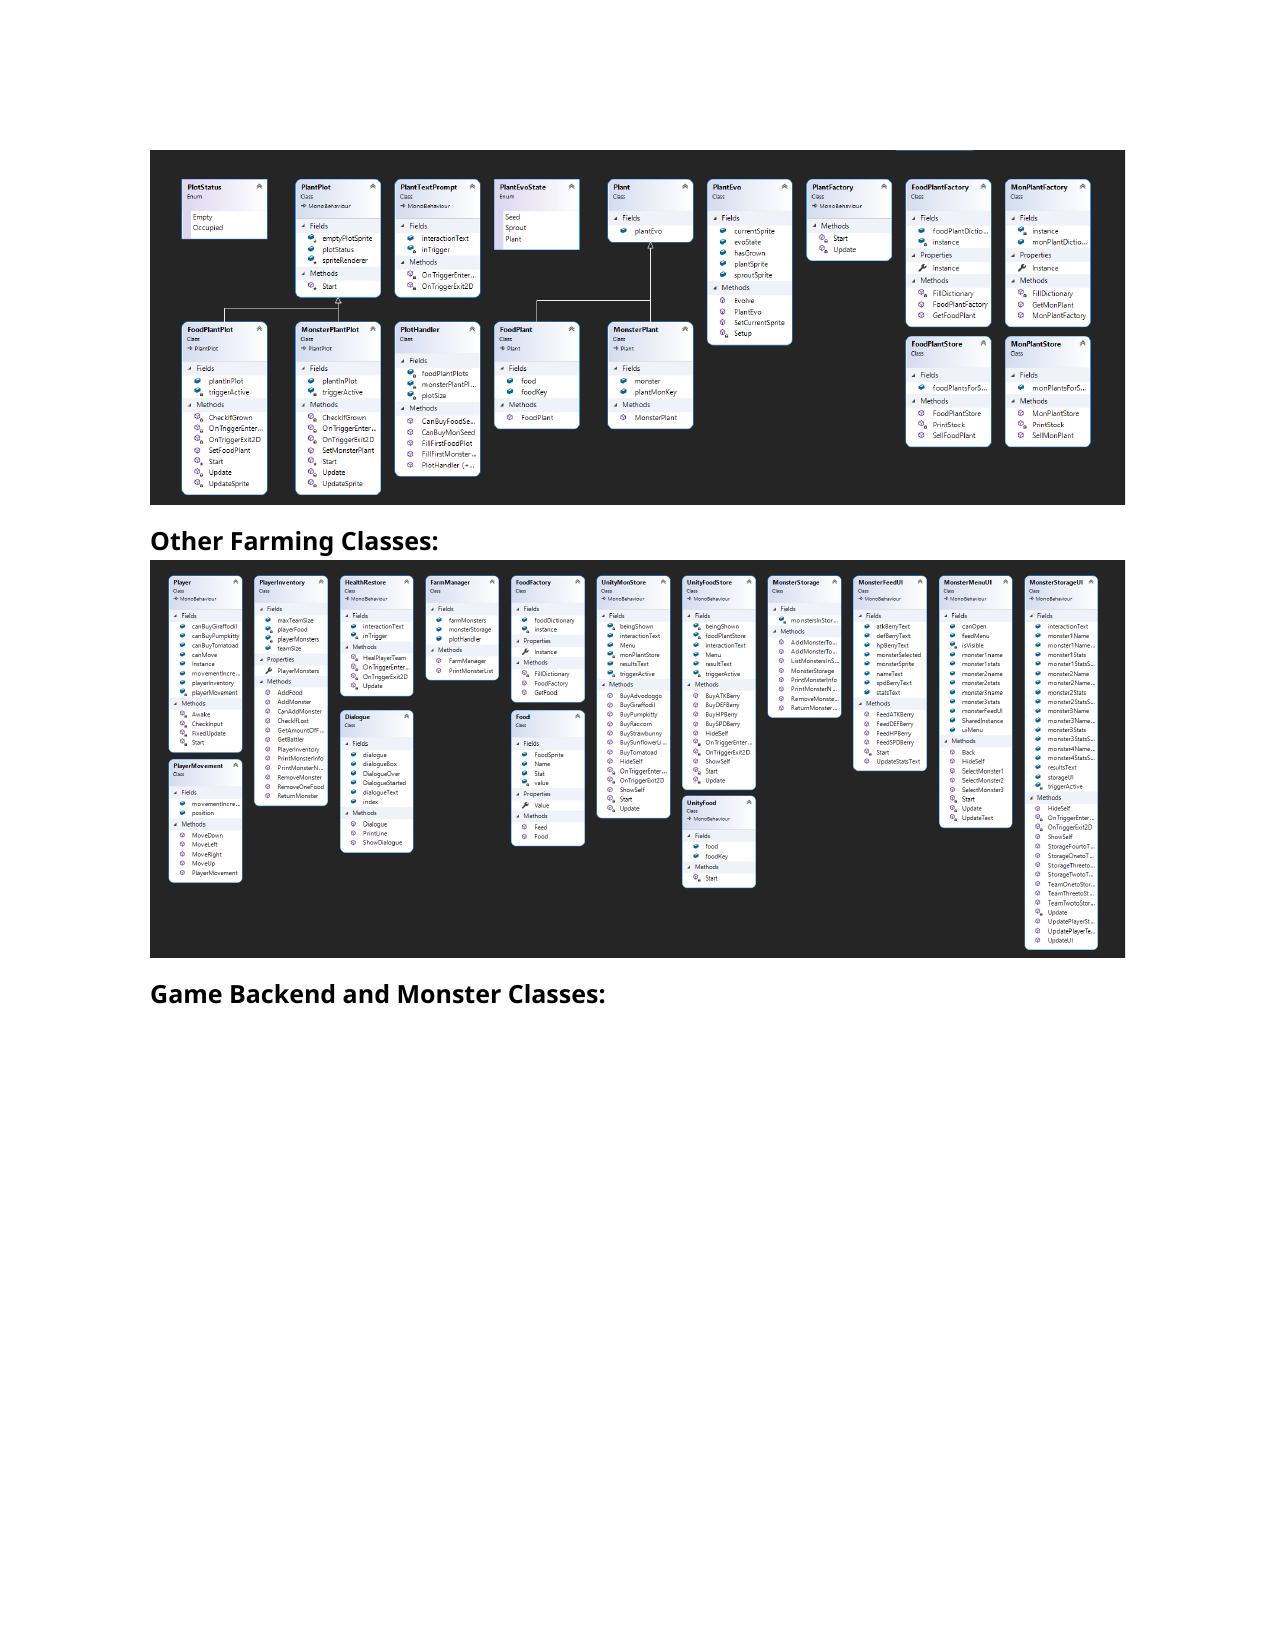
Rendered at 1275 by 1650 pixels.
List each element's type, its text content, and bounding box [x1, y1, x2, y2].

picture [150, 560, 1125, 958]
picture [150, 150, 1125, 505]
text Game Backend and Monster Classes: [150, 976, 1125, 1011]
text Other Farming Classes: [150, 524, 1125, 560]
